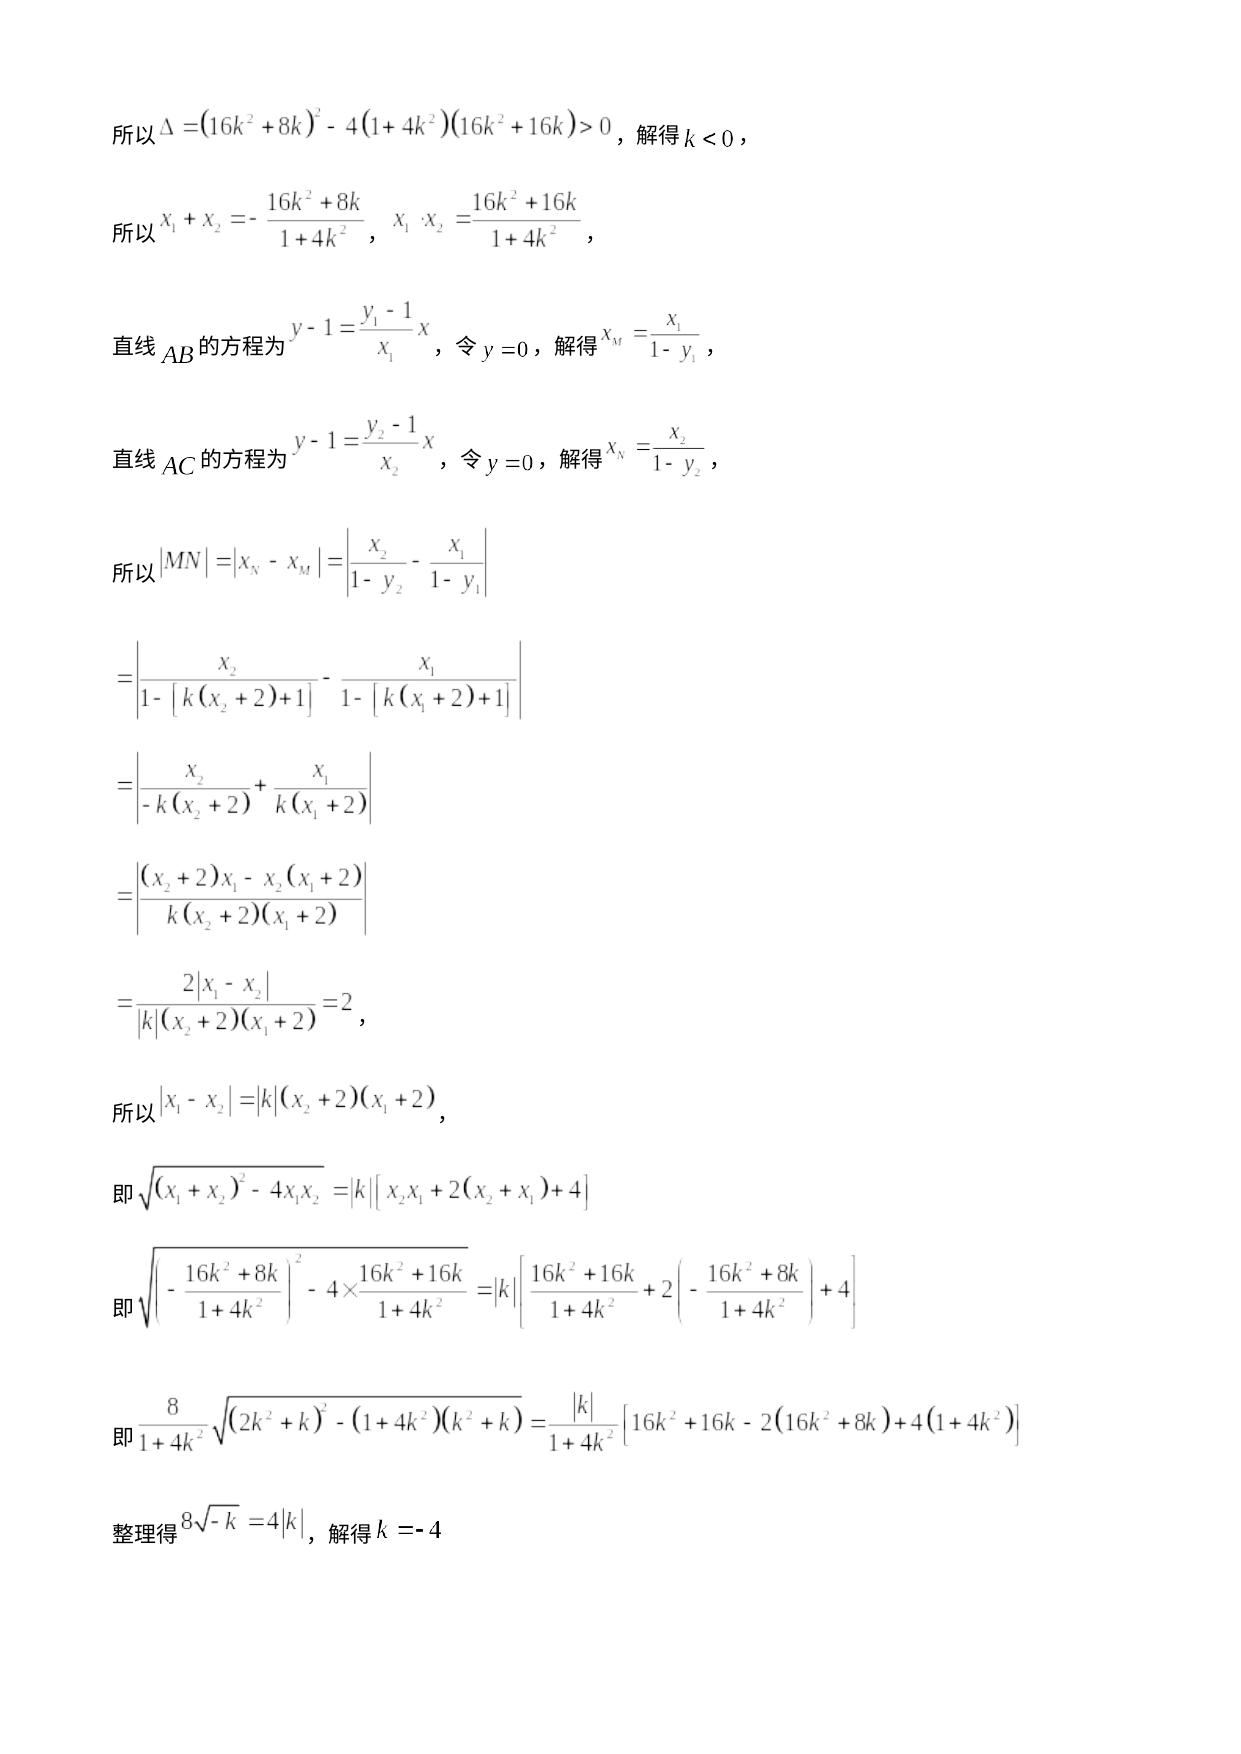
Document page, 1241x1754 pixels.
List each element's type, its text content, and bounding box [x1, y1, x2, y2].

text ， [112, 966, 1128, 1064]
text 整理得，解得 [112, 1501, 1128, 1566]
text 所以， [112, 1080, 1128, 1145]
text 即 [112, 1161, 1128, 1226]
text 所以 [112, 523, 1128, 620]
text 所以，解得， [112, 102, 1128, 167]
text 即 [112, 1387, 1128, 1485]
text 直线的方程为，令，解得， [112, 409, 1128, 507]
text 所以，， [112, 183, 1128, 280]
text 直线的方程为，令，解得， [112, 296, 1128, 393]
text 即 [112, 1241, 1128, 1371]
